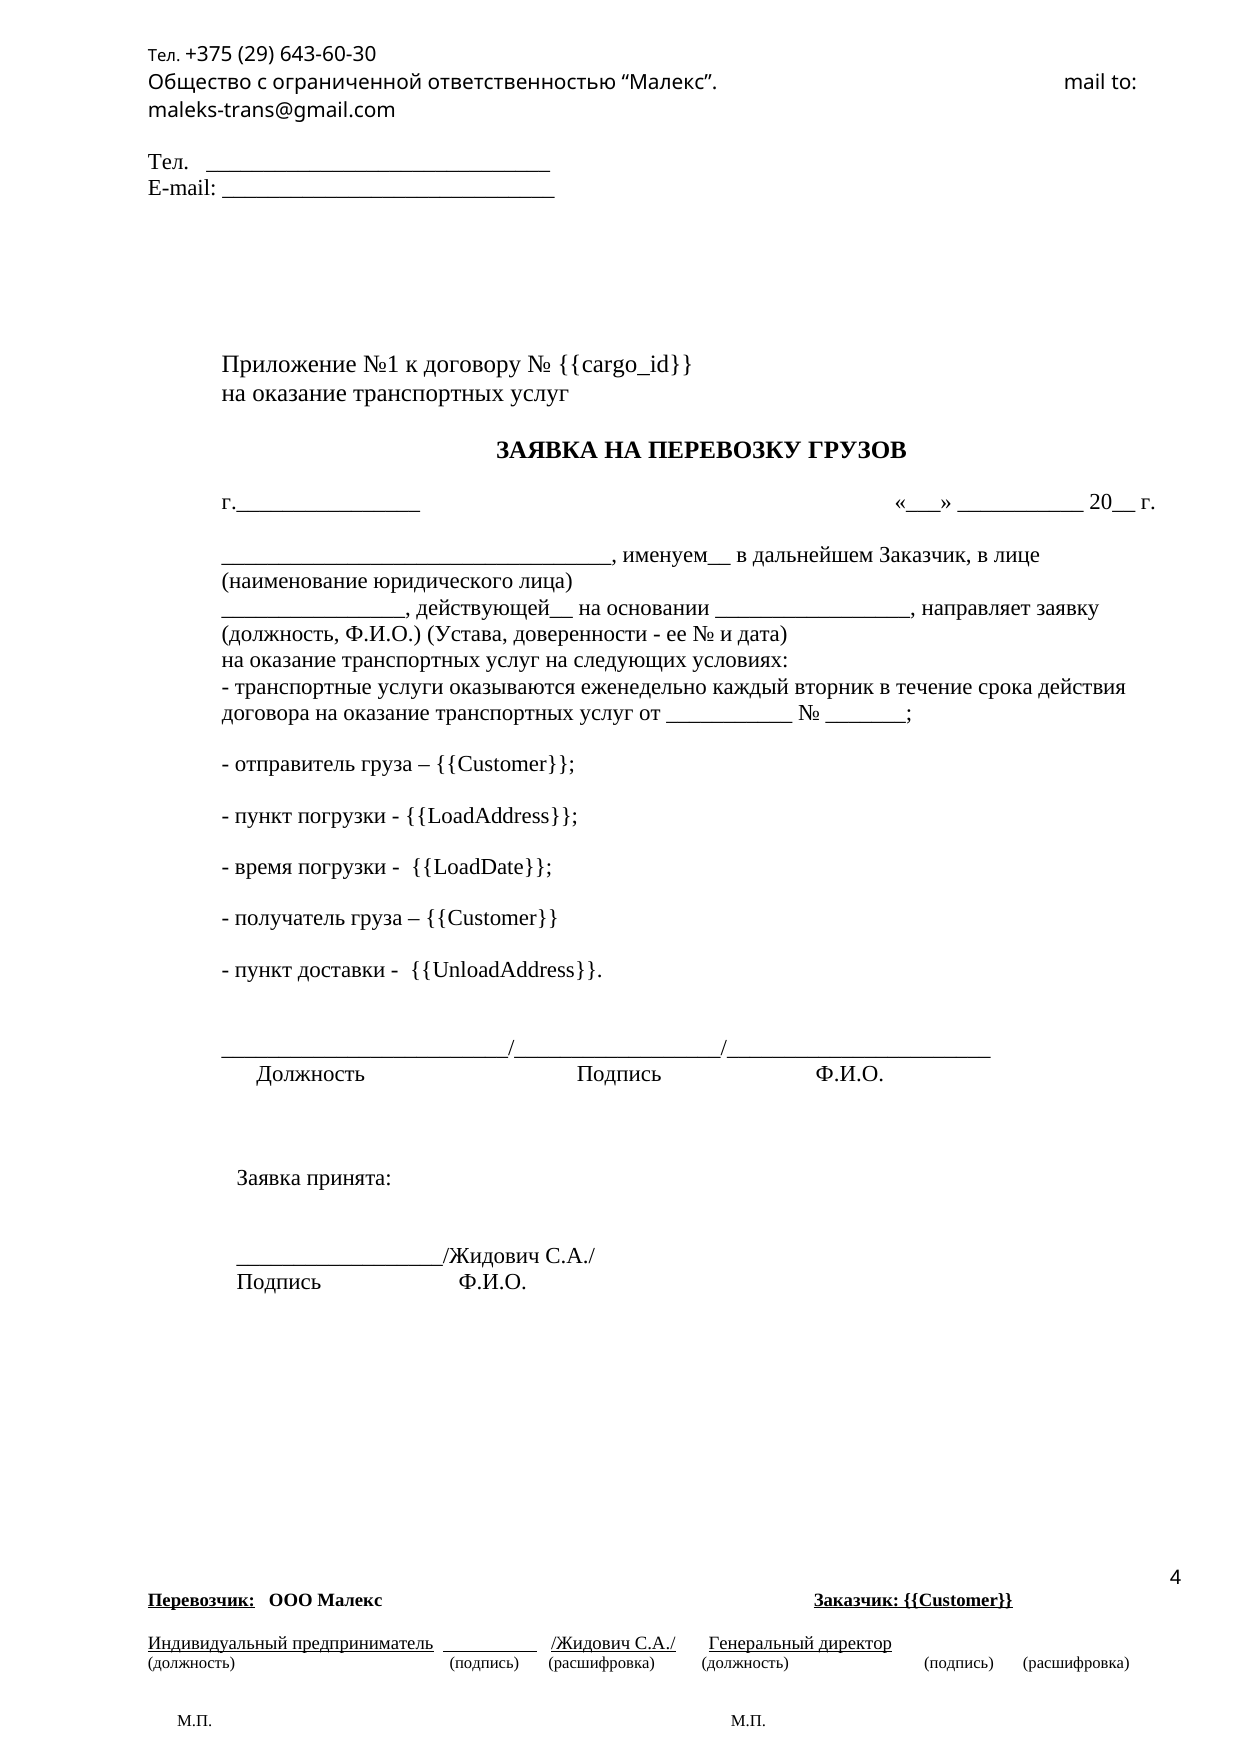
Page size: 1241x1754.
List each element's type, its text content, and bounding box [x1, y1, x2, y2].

text - время погрузки - {{LoadDate}}; [148, 853, 1181, 879]
text - транспортные услуги оказываются еженедельно каждый вторник в течение срока действия договора на оказание транспортных услуг от ___________ № _______; [221, 673, 1181, 725]
text на оказание транспортных услуг [148, 378, 1181, 407]
text Заявка принята: [236, 1164, 1181, 1190]
text __________________/Жидович С.А./ Подпись Ф.И.О. [236, 1215, 1181, 1294]
text __________________________________, именуем__ в дальнейшем Заказчик, в лице [148, 541, 1181, 567]
text (наименование юридического лица) [148, 567, 1181, 594]
text ЗАЯВКА НА ПЕРЕВОЗКУ ГРУЗОВ [148, 436, 1181, 464]
text г.________________ «___» ___________ 20__ г. [148, 488, 1181, 514]
text ________________, действующей__ на основании _________________, направляет заявку [148, 594, 1181, 620]
text - отправитель груза – {{Customer}}; [148, 750, 1181, 777]
text - получатель груза – {{Customer}} [148, 904, 1181, 931]
text Приложение №1 к договору № {{cargo_id}} [148, 349, 1181, 378]
text на оказание транспортных услуг на следующих условиях: [148, 646, 1181, 673]
text Тел. ______________________________ [148, 148, 627, 174]
text E-mail: _____________________________ [148, 174, 627, 201]
text (должность, Ф.И.О.) (Устава, доверенности - ее № и дата) [148, 620, 1181, 646]
text - пункт погрузки - {{LoadAddress}}; [148, 802, 1181, 828]
text _________________________/__________________/_______________________ Должность Подпись Ф.И.О. [148, 1033, 1181, 1086]
text - пункт доставки - {{UnloadAddress}}. [148, 956, 1181, 982]
